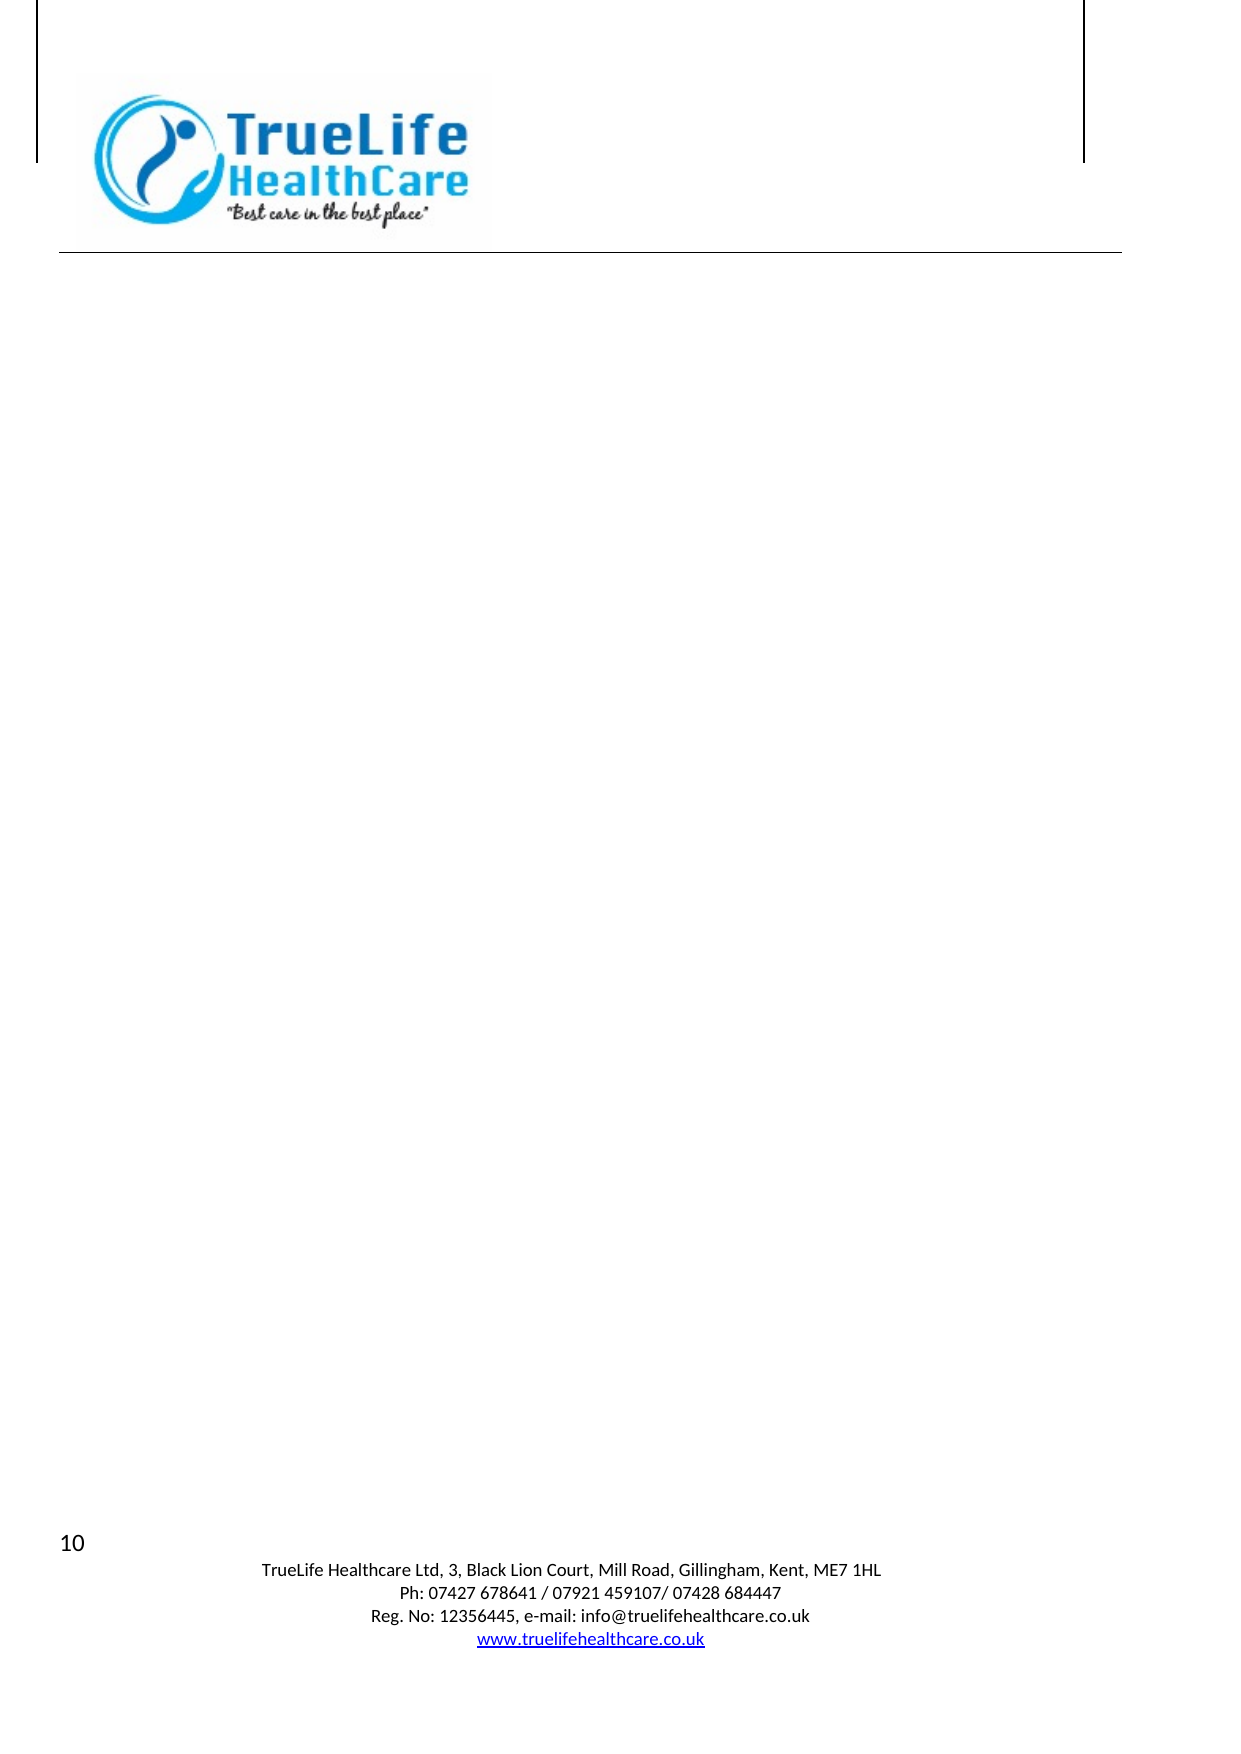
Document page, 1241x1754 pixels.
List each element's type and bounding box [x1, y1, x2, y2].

picture [76, 73, 493, 251]
